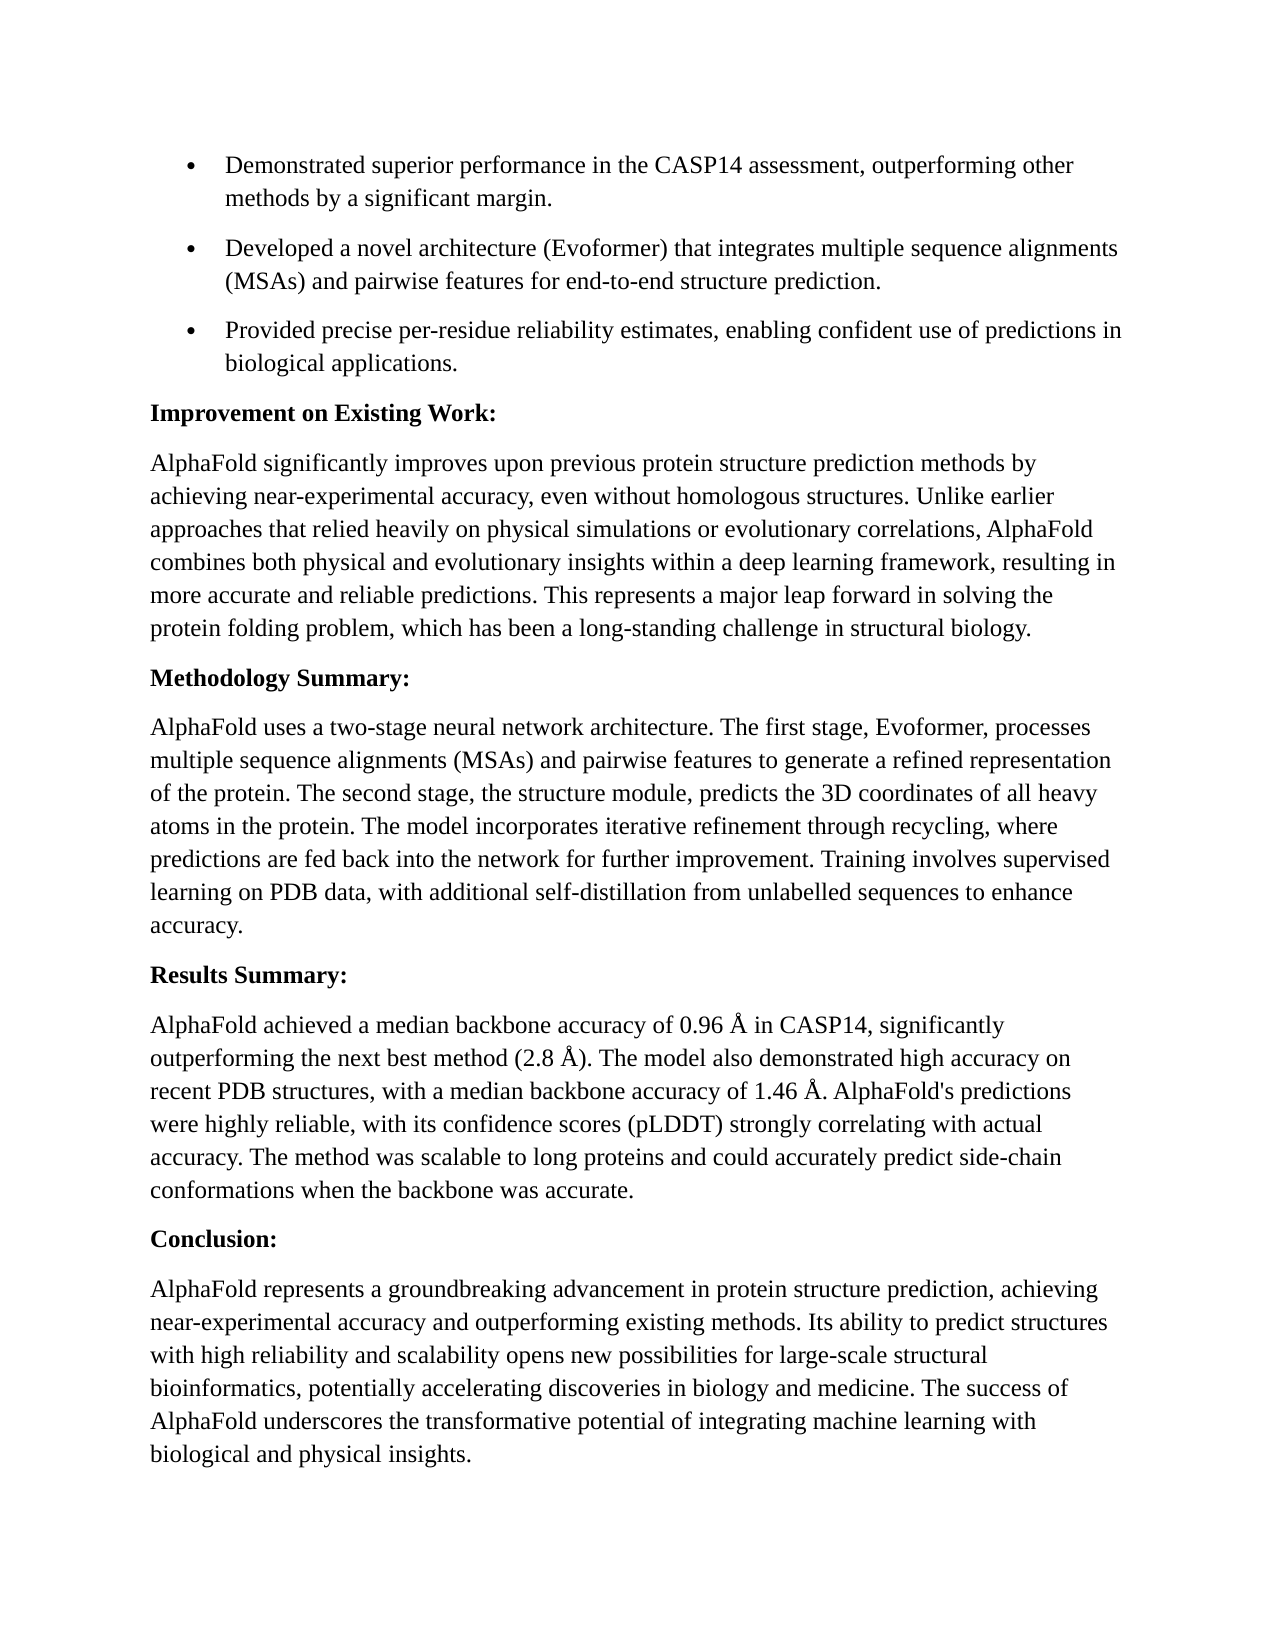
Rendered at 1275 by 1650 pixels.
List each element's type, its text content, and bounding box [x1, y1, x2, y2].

text AlphaFold represents a groundbreaking advancement in protein structure prediction, achieving near-experimental accuracy and outperforming existing methods. Its ability to predict structures with high reliability and scalability opens new possibilities for large-scale structural bioinformatics, potentially accelerating discoveries in biology and medicine. The success of AlphaFold underscores the transformative potential of integrating machine learning with biological and physical insights. [150, 1274, 1125, 1468]
text Results Summary: [150, 960, 1125, 989]
list Demonstrated superior performance in the CASP14 assessment, outperforming other methods by a significant margin. [187, 150, 1125, 212]
text Methodology Summary: [150, 663, 1125, 691]
list Developed a novel architecture (Evoformer) that integrates multiple sequence alignments (MSAs) and pairwise features for end-to-end structure prediction. [187, 233, 1125, 294]
text AlphaFold uses a two-stage neural network architecture. The first stage, Evoformer, processes multiple sequence alignments (MSAs) and pairwise features to generate a refined representation of the protein. The second stage, the structure module, predicts the 3D coordinates of all heavy atoms in the protein. The model incorporates iterative refinement through recycling, where predictions are fed back into the network for further improvement. Training involves supervised learning on PDB data, with additional self-distillation from unlabelled sequences to enhance accuracy. [150, 712, 1125, 939]
text Improvement on Existing Work: [150, 398, 1125, 427]
text AlphaFold achieved a median backbone accuracy of 0.96 Å in CASP14, significantly outperforming the next best method (2.8 Å). The model also demonstrated high accuracy on recent PDB structures, with a median backbone accuracy of 1.46 Å. AlphaFold's predictions were highly reliable, with its confidence scores (pLDDT) strongly correlating with actual accuracy. The method was scalable to long proteins and could accurately predict side-chain conformations when the backbone was accurate. [150, 1010, 1125, 1204]
text AlphaFold significantly improves upon previous protein structure prediction methods by achieving near-experimental accuracy, even without homologous structures. Unlike earlier approaches that relied heavily on physical simulations or evolutionary correlations, AlphaFold combines both physical and evolutionary insights within a deep learning framework, resulting in more accurate and reliable predictions. This represents a major leap forward in solving the protein folding problem, which has been a long-standing challenge in structural biology. [150, 448, 1125, 642]
list Provided precise per-residue reliability estimates, enabling confident use of predictions in biological applications. [187, 315, 1125, 377]
text Conclusion: [150, 1224, 1125, 1253]
